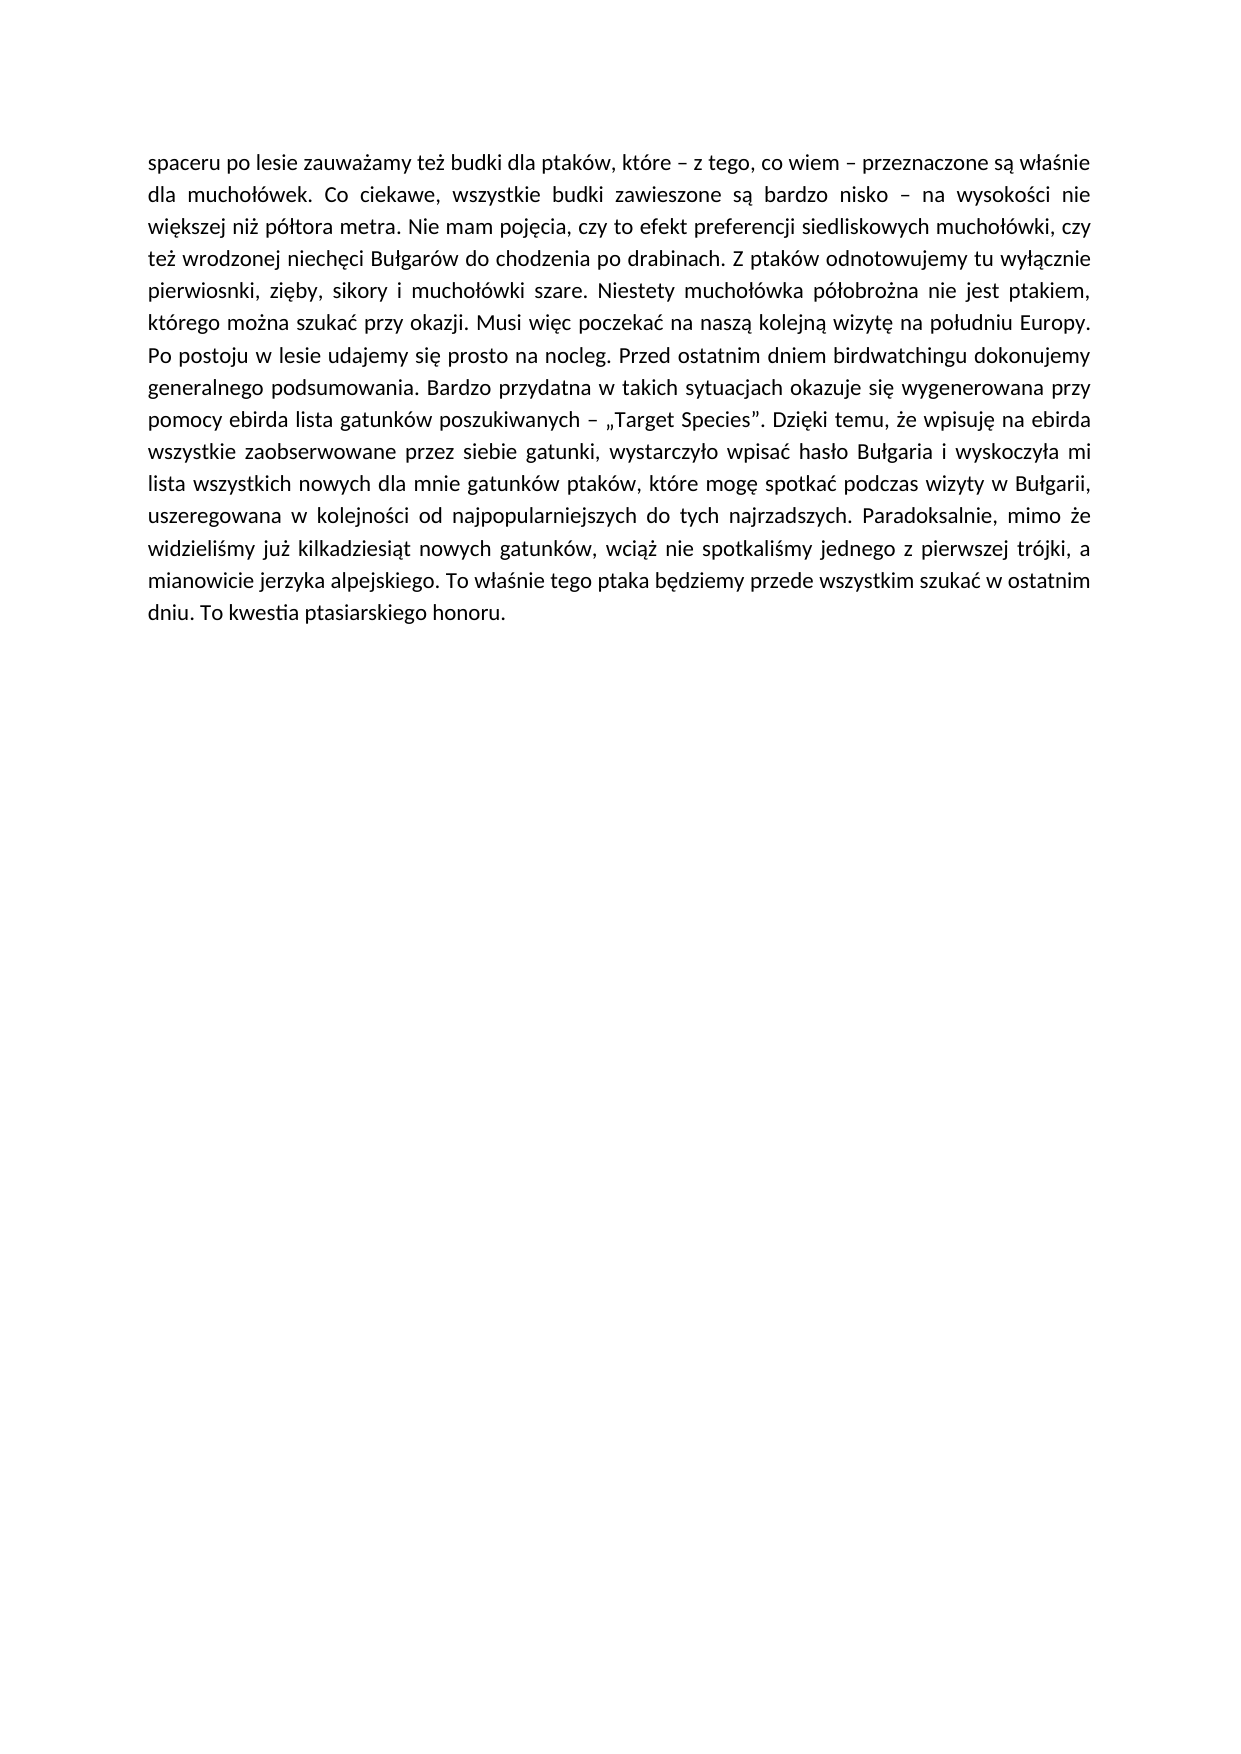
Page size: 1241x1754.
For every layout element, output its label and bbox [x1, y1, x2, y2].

text [148, 148, 1093, 626]
